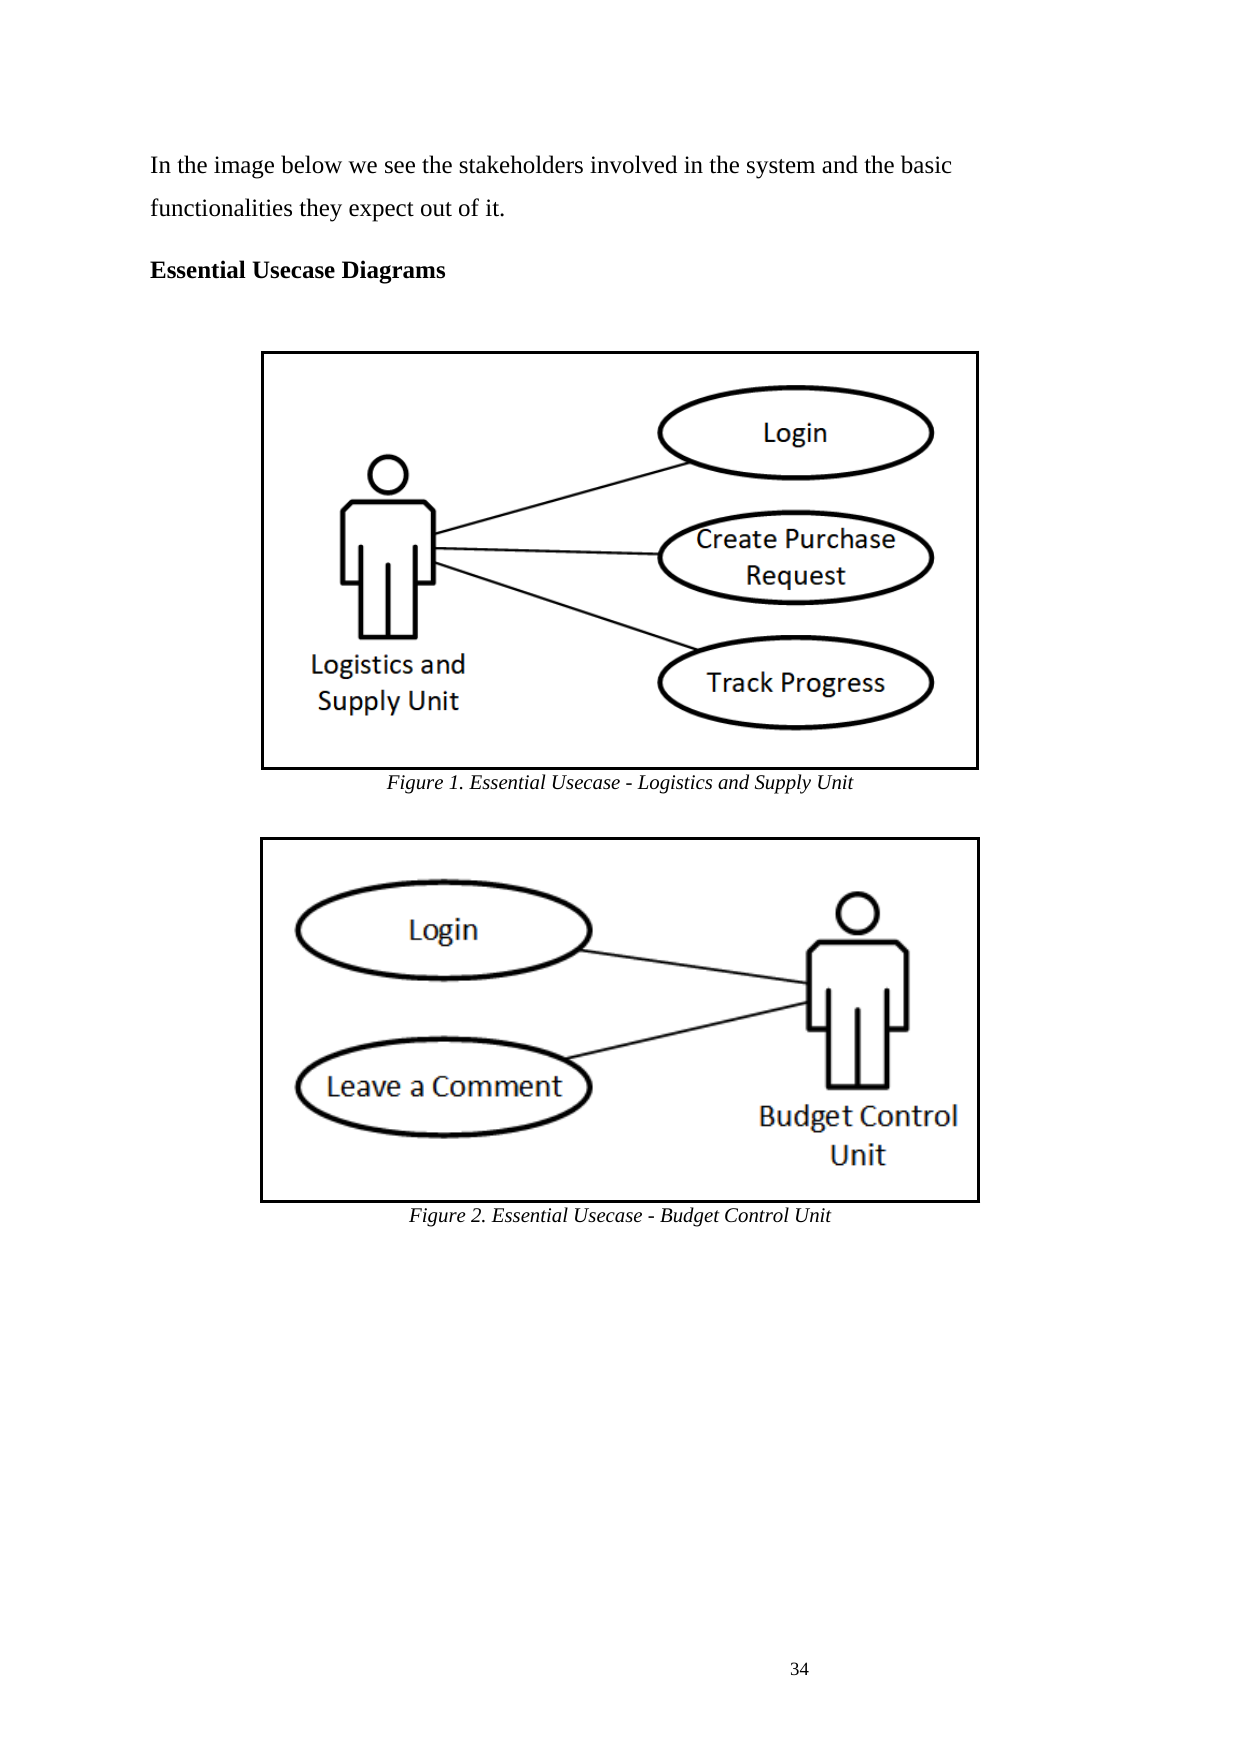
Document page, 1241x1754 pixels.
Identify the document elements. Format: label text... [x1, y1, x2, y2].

picture [264, 354, 976, 767]
picture [263, 840, 977, 1200]
list Essential Usecase Diagrams [150, 255, 1090, 284]
list Figure 2. Essential Usecase - Budget Control Unit [150, 1203, 1090, 1227]
list In the image below we see the stakeholders involved in the system and the basic functionalities they expect out of it. [150, 150, 1090, 222]
list Figure 1. Essential Usecase - Logistics and Supply Unit [150, 770, 1090, 794]
